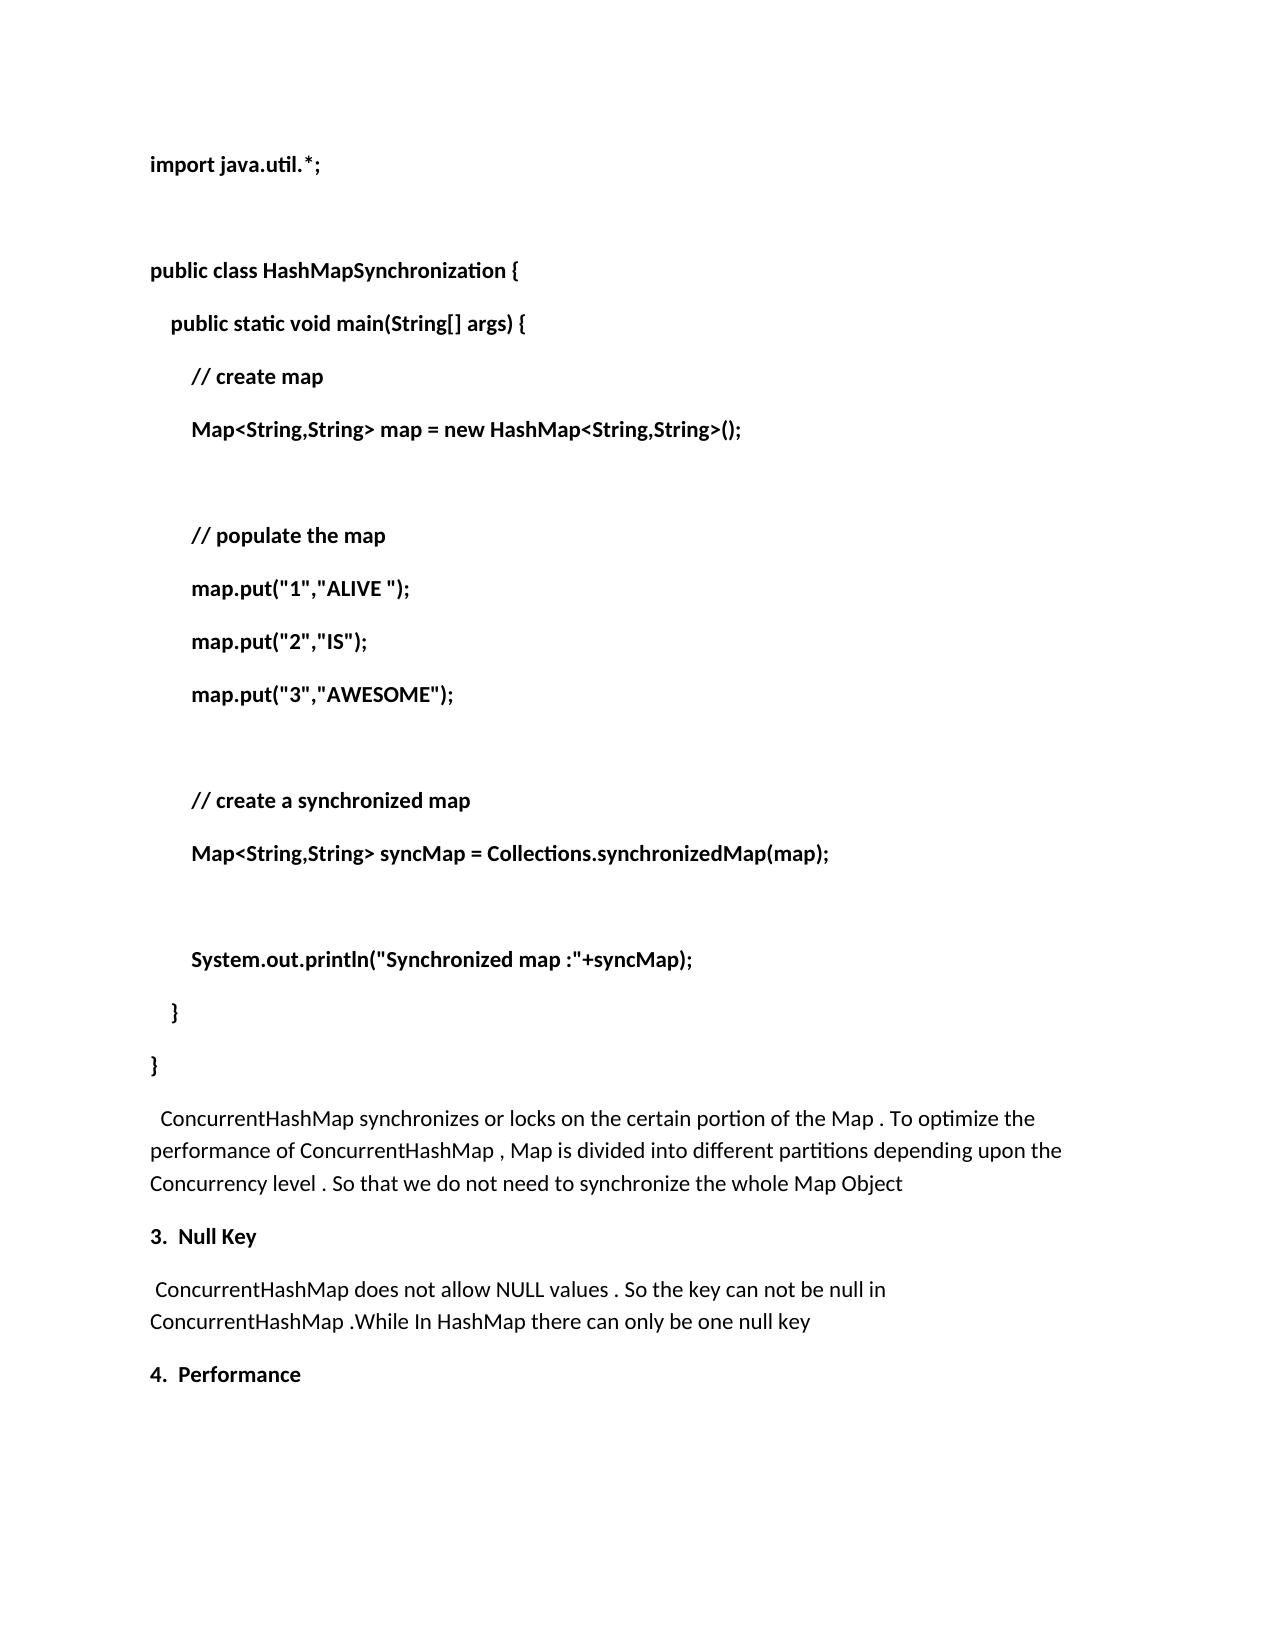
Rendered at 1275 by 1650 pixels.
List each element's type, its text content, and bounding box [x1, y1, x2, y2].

text System.out.println("Synchronized map :"+syncMap); [150, 945, 1125, 973]
text map.put("2","IS"); [150, 627, 1125, 655]
text } [150, 998, 1125, 1026]
text map.put("1","ALIVE "); [150, 574, 1125, 602]
text Map<String,String> map = new HashMap<String,String>(); [150, 415, 1125, 443]
text 3. Null Key [150, 1222, 1125, 1250]
text public class HashMapSynchronization { [150, 256, 1125, 284]
text ConcurrentHashMap does not allow NULL values . So the key can not be null in ConcurrentHashMap .While In HashMap there can only be one null key [150, 1275, 1125, 1335]
text } [150, 1051, 1125, 1079]
text import java.util.*; [150, 150, 1125, 178]
text map.put("3","AWESOME"); [150, 680, 1125, 708]
text ConcurrentHashMap synchronizes or locks on the certain portion of the Map . To optimize the performance of ConcurrentHashMap , Map is divided into different partitions depending upon the Concurrency level . So that we do not need to synchronize the whole Map Object [150, 1104, 1125, 1197]
text // create map [150, 362, 1125, 390]
text Map<String,String> syncMap = Collections.synchronizedMap(map); [150, 839, 1125, 867]
text public static void main(String[] args) { [150, 309, 1125, 337]
text // create a synchronized map [150, 786, 1125, 814]
text 4. Performance [150, 1360, 1125, 1388]
text // populate the map [150, 521, 1125, 549]
